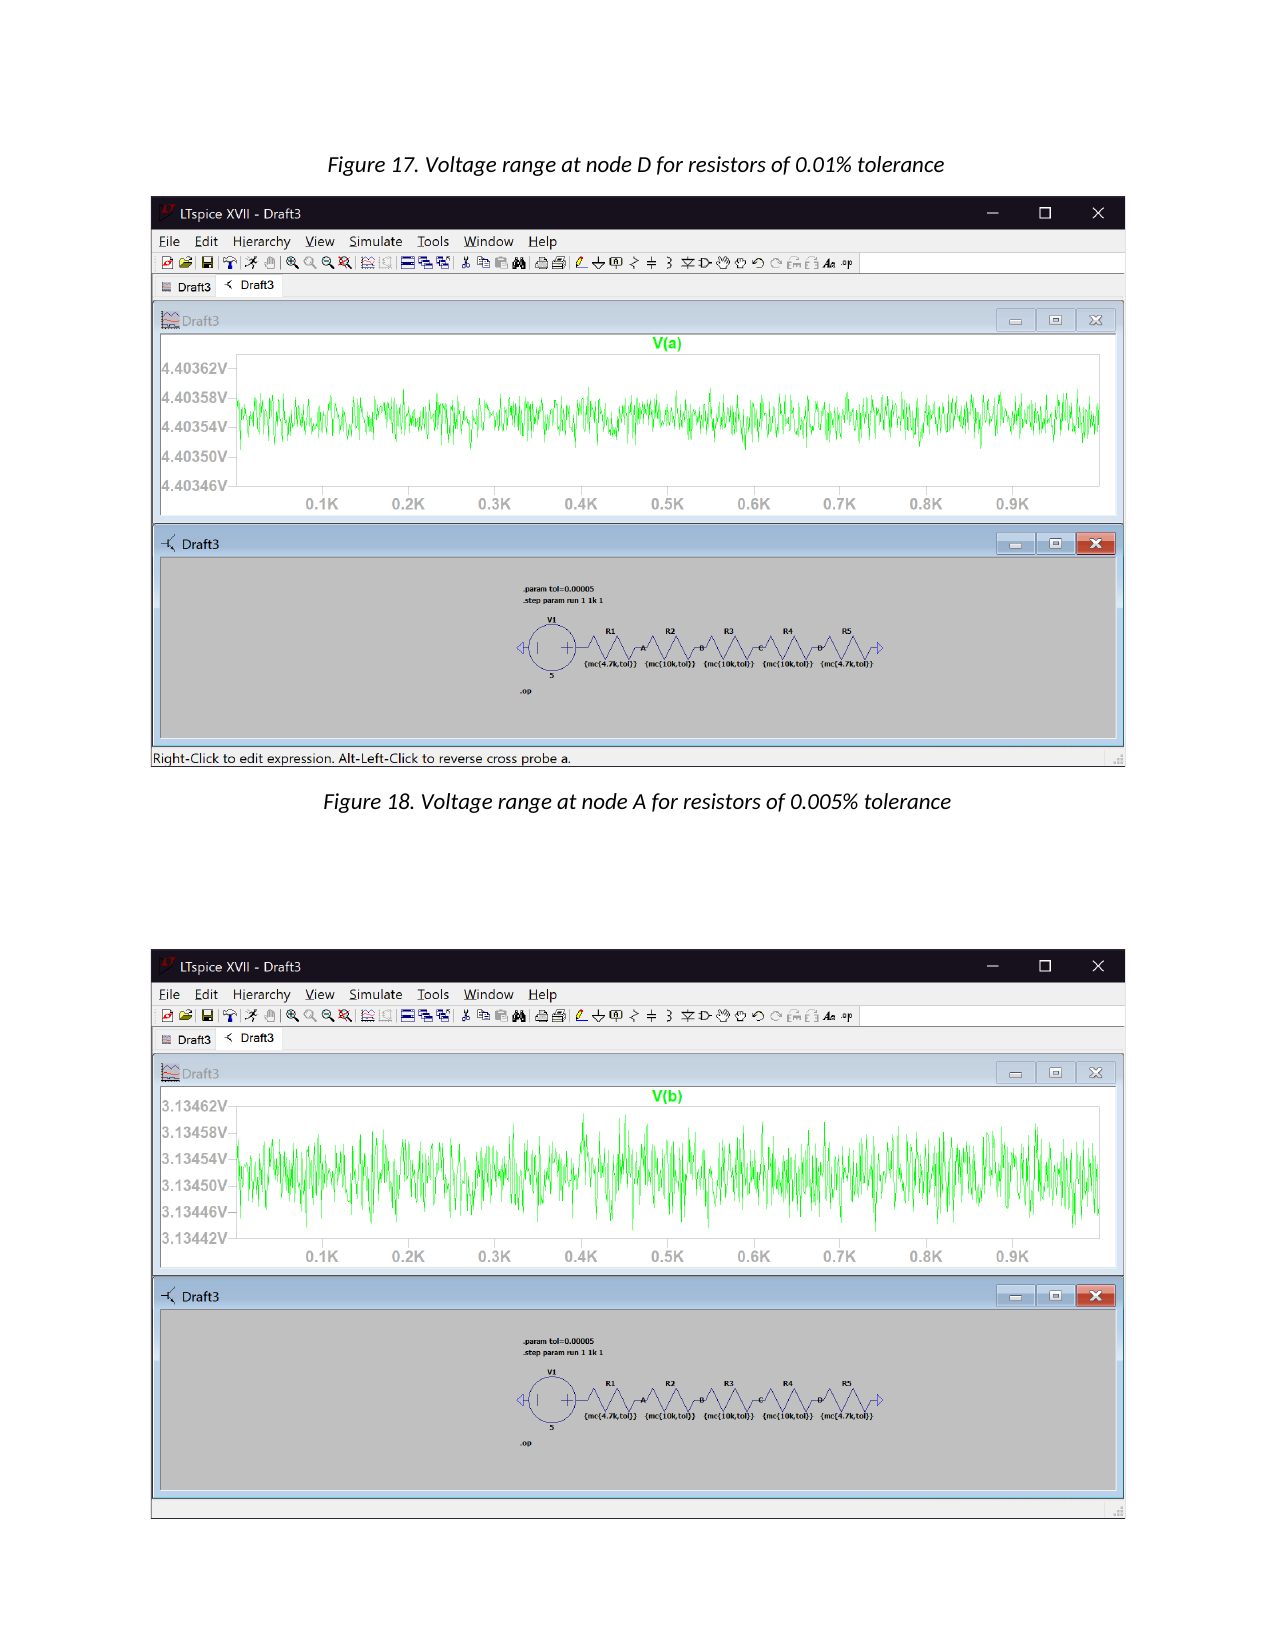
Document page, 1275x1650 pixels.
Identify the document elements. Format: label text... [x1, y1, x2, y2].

text Figure 17. Voltage range at node D for resistors of 0.01% tolerance [150, 150, 1125, 178]
picture [150, 949, 1125, 1519]
picture [150, 196, 1125, 767]
text Figure 18. Voltage range at node A for resistors of 0.005% tolerance [150, 767, 1125, 815]
